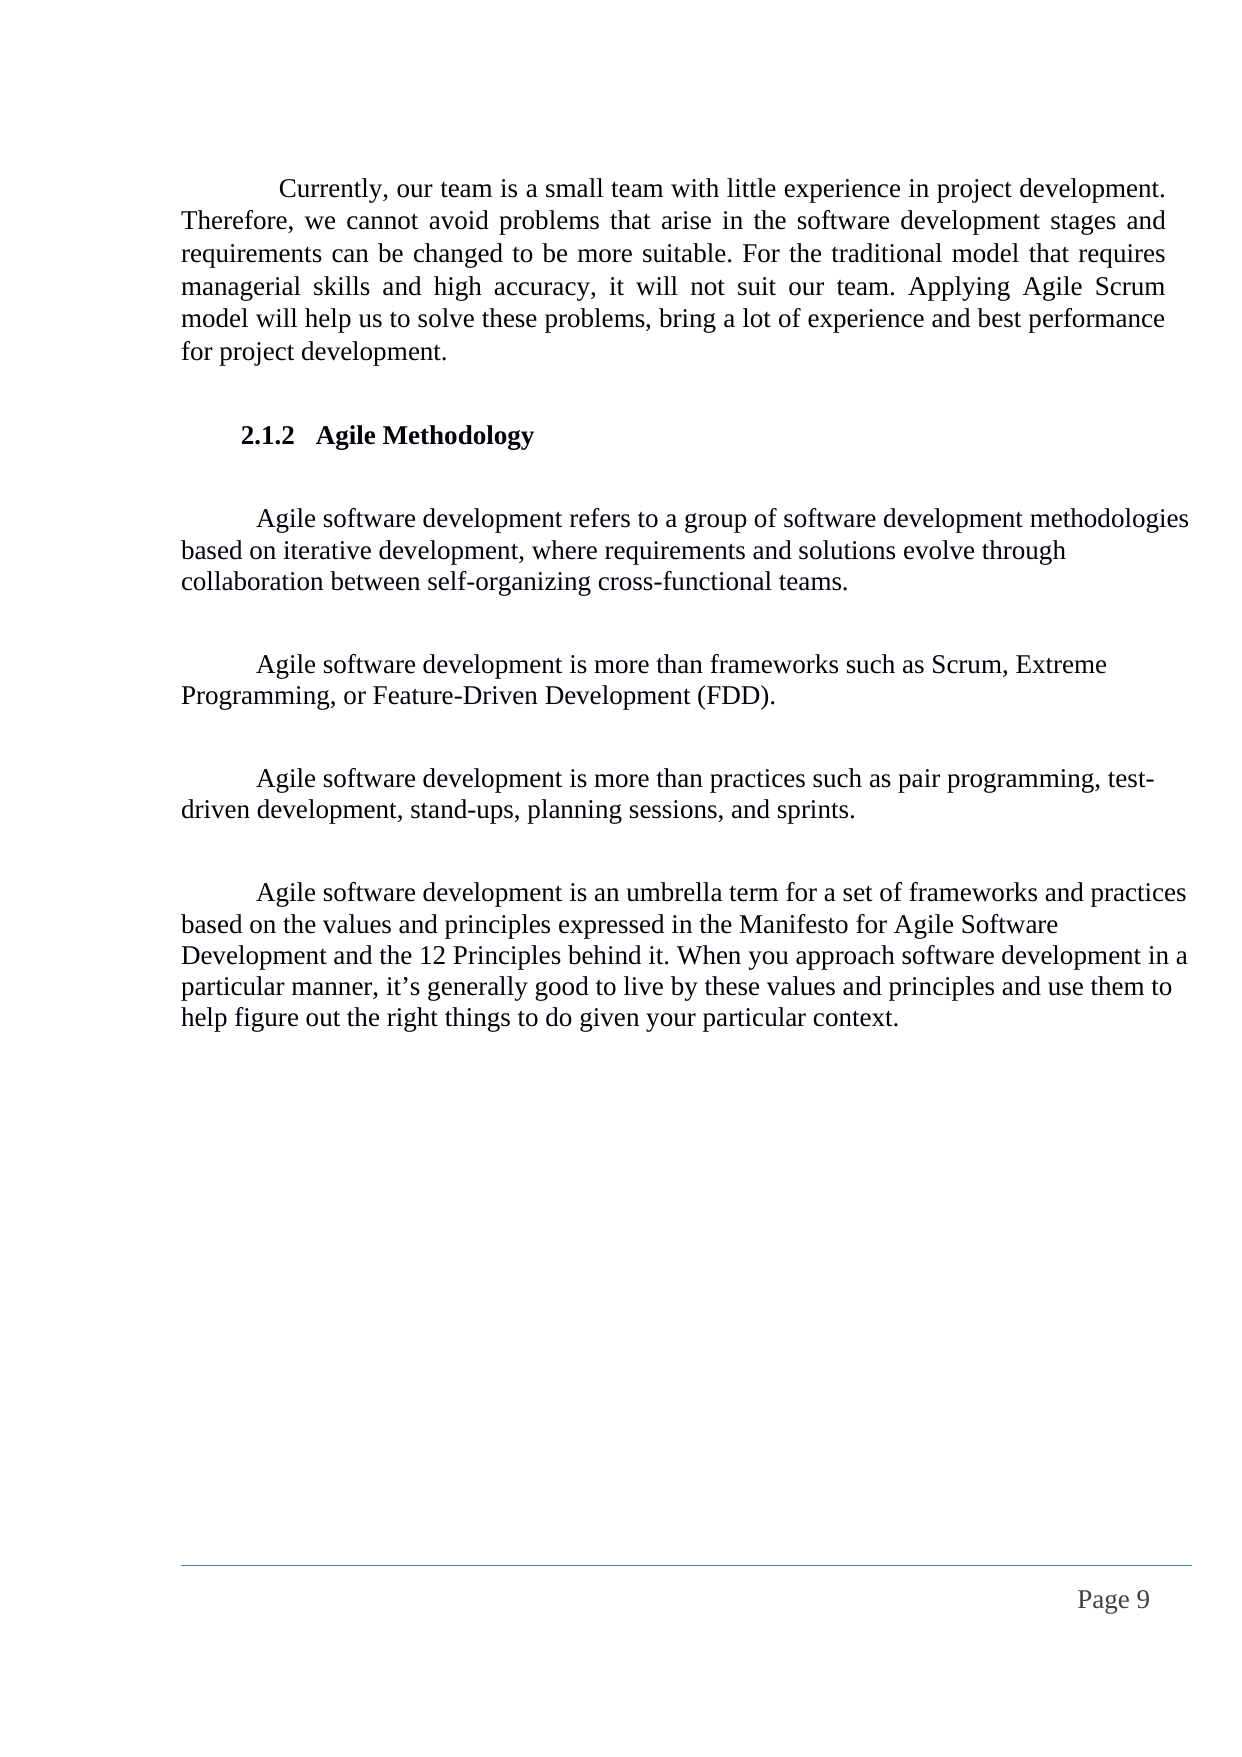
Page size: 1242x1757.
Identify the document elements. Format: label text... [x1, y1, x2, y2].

subtitle Agile Methodology [241, 419, 1126, 451]
text Agile software development is an umbrella term for a set of frameworks and practices based on the values and principles expressed in the Manifesto for Agile Software Development and the 12 Principles behind it. When you approach software development in a particular manner, it’s generally good to live by these values and principles and use them to help figure out the right things to do given your particular context. [181, 877, 1192, 1032]
text Agile software development is more than frameworks such as Scrum, Extreme Programming, or Feature-Driven Development (FDD). [181, 648, 1192, 710]
text Agile software development is more than practices such as pair programming, test-driven development, stand-ups, planning sessions, and sprints. [181, 762, 1192, 824]
text Agile software development refers to a group of software development methodologies based on iterative development, where requirements and solutions evolve through collaboration between self-organizing cross-functional teams. [181, 503, 1192, 596]
text Currently, our team is a small team with little experience in project development. Therefore, we cannot avoid problems that arise in the software development stages and requirements can be changed to be more suitable. For the traditional model that requires managerial skills and high accuracy, it will not suit our team. Applying Agile Scrum model will help us to solve these problems, bring a lot of experience and best performance for project development. [181, 172, 1167, 366]
